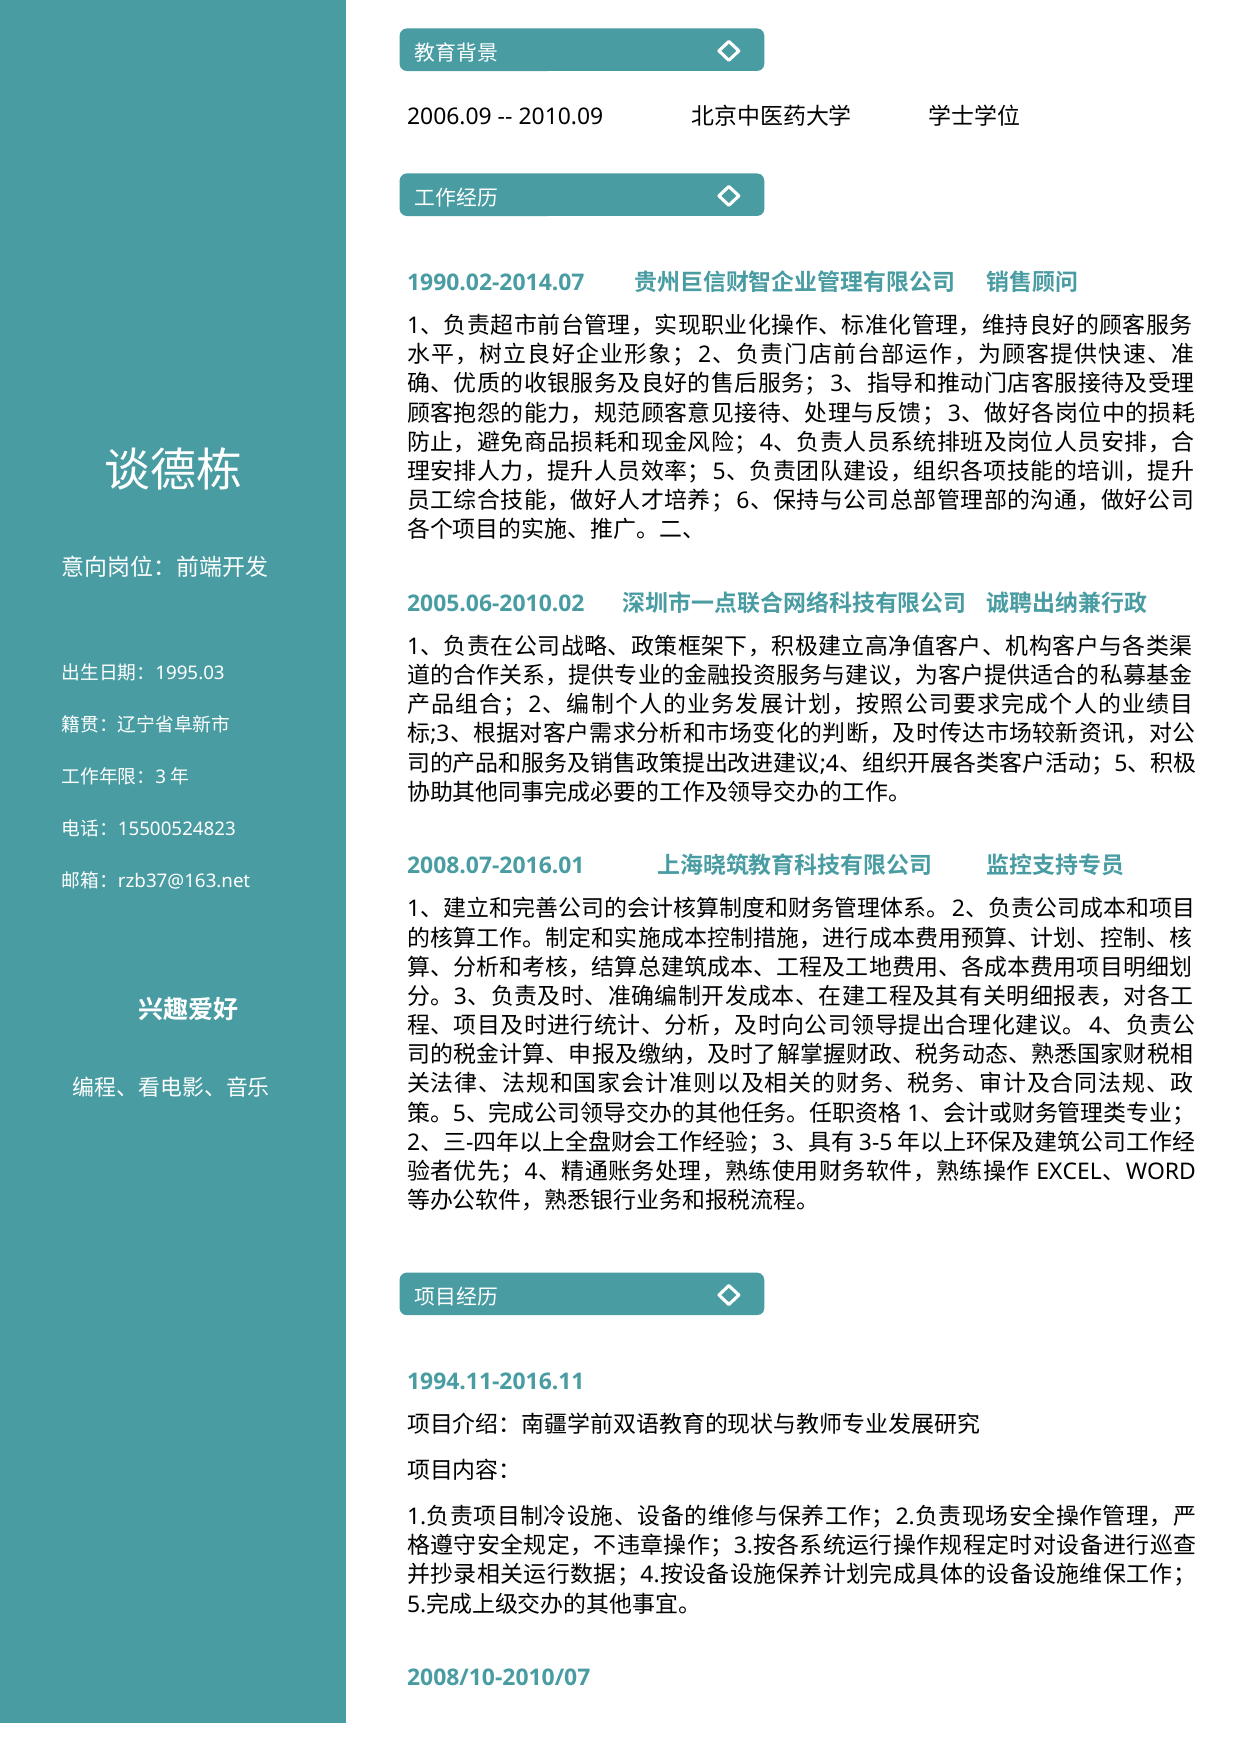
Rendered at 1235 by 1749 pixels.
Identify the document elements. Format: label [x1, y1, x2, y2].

table_header [346, 0, 1234, 1723]
table_header [0, 0, 346, 1723]
